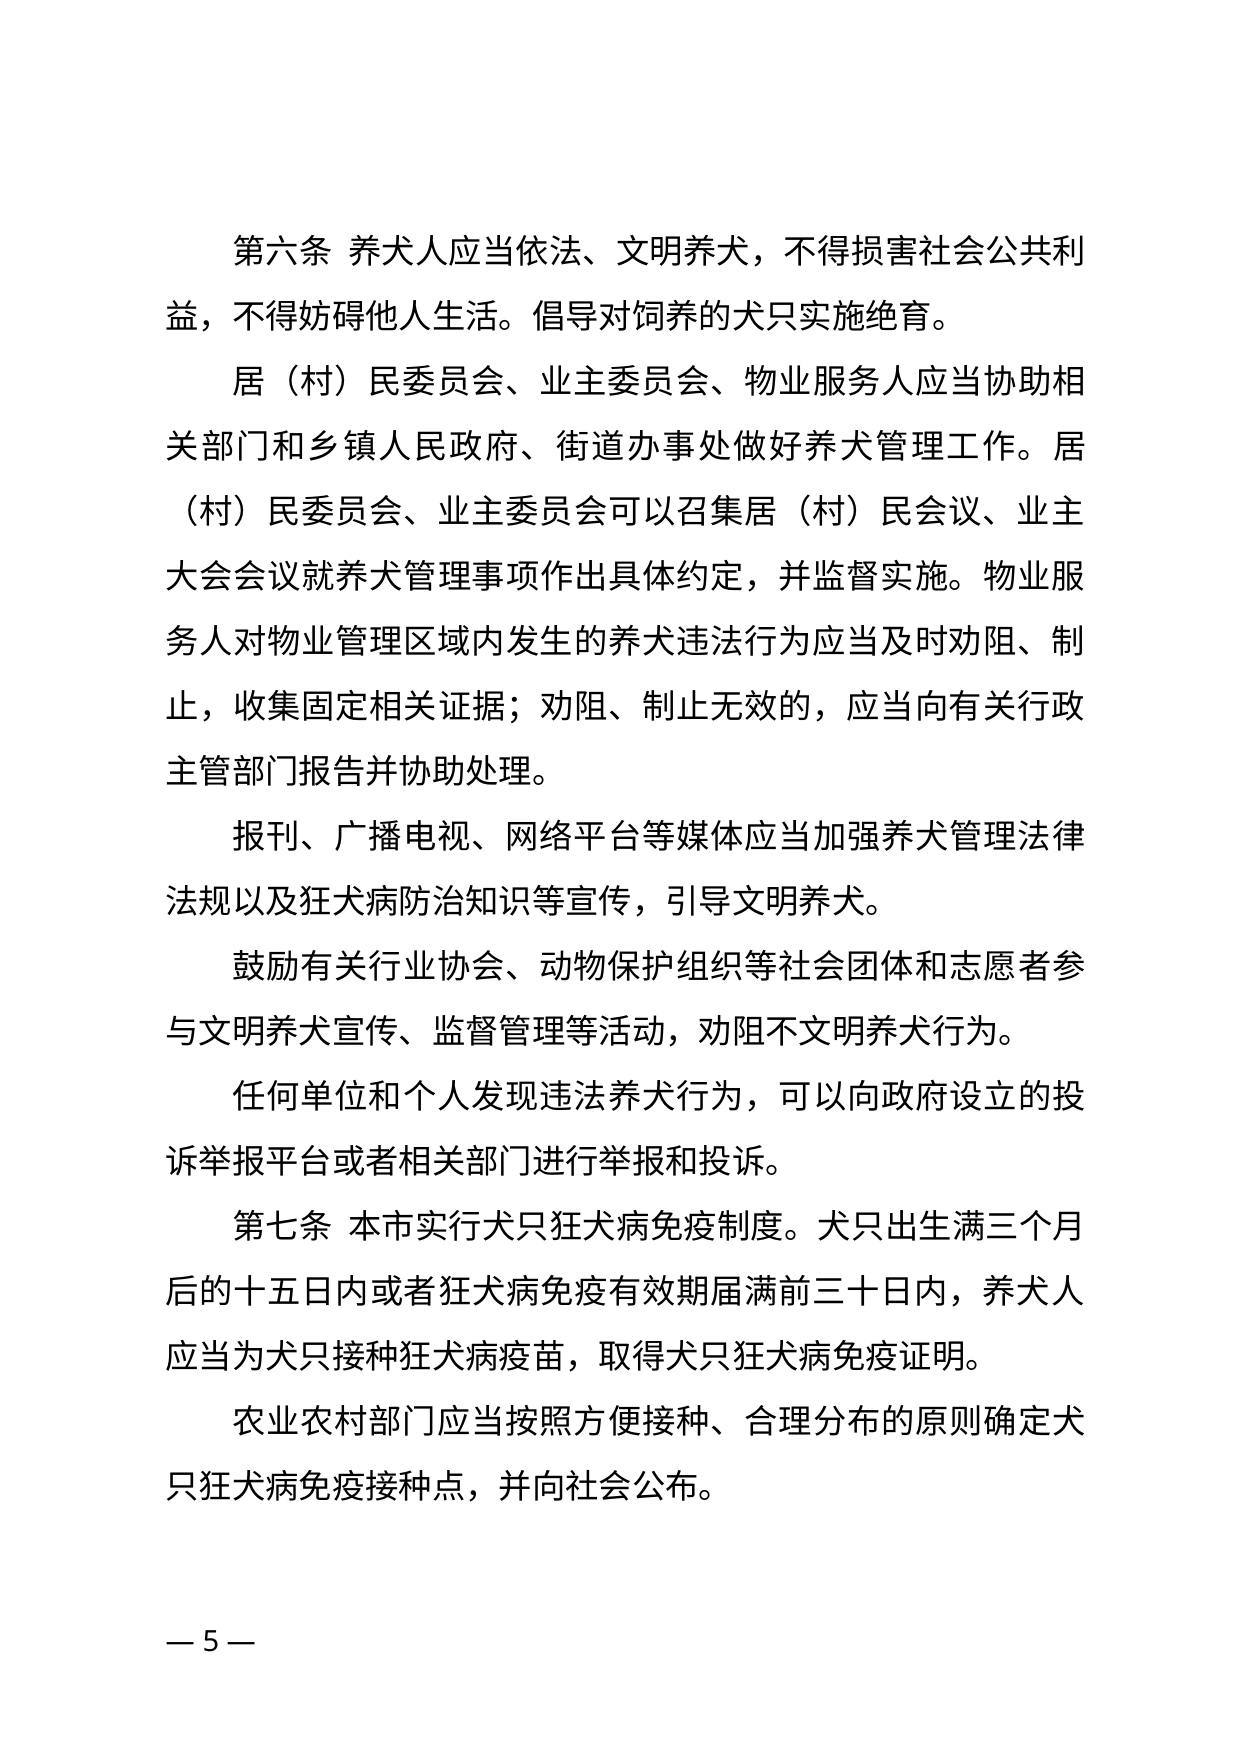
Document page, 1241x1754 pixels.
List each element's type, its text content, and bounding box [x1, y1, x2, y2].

text 报刊、广播电视、网络平台等媒体应当加强养犬管理法律法规以及狂犬病防治知识等宣传，引导文明养犬。 [165, 802, 1087, 932]
text 第七条 本市实行犬只狂犬病免疫制度。犬只出生满三个月后的十五日内或者狂犬病免疫有效期届满前三十日内，养犬人应当为犬只接种狂犬病疫苗，取得犬只狂犬病免疫证明。 [165, 1192, 1087, 1387]
text 任何单位和个人发现违法养犬行为，可以向政府设立的投诉举报平台或者相关部门进行举报和投诉。 [165, 1062, 1087, 1192]
text 第六条 养犬人应当依法、文明养犬，不得损害社会公共利益，不得妨碍他人生活。倡导对饲养的犬只实施绝育。 [165, 217, 1087, 347]
text 居（村）民委员会、业主委员会、物业服务人应当协助相关部门和乡镇人民政府、街道办事处做好养犬管理工作。居（村）民委员会、业主委员会可以召集居（村）民会议、业主大会会议就养犬管理事项作出具体约定，并监督实施。物业服务人对物业管理区域内发生的养犬违法行为应当及时劝阻、制止，收集固定相关证据；劝阻、制止无效的，应当向有关行政主管部门报告并协助处理。 [165, 347, 1087, 802]
text 农业农村部门应当按照方便接种、合理分布的原则确定犬只狂犬病免疫接种点，并向社会公布。 [165, 1387, 1087, 1517]
text 鼓励有关行业协会、动物保护组织等社会团体和志愿者参与文明养犬宣传、监督管理等活动，劝阻不文明养犬行为。 [165, 932, 1087, 1062]
